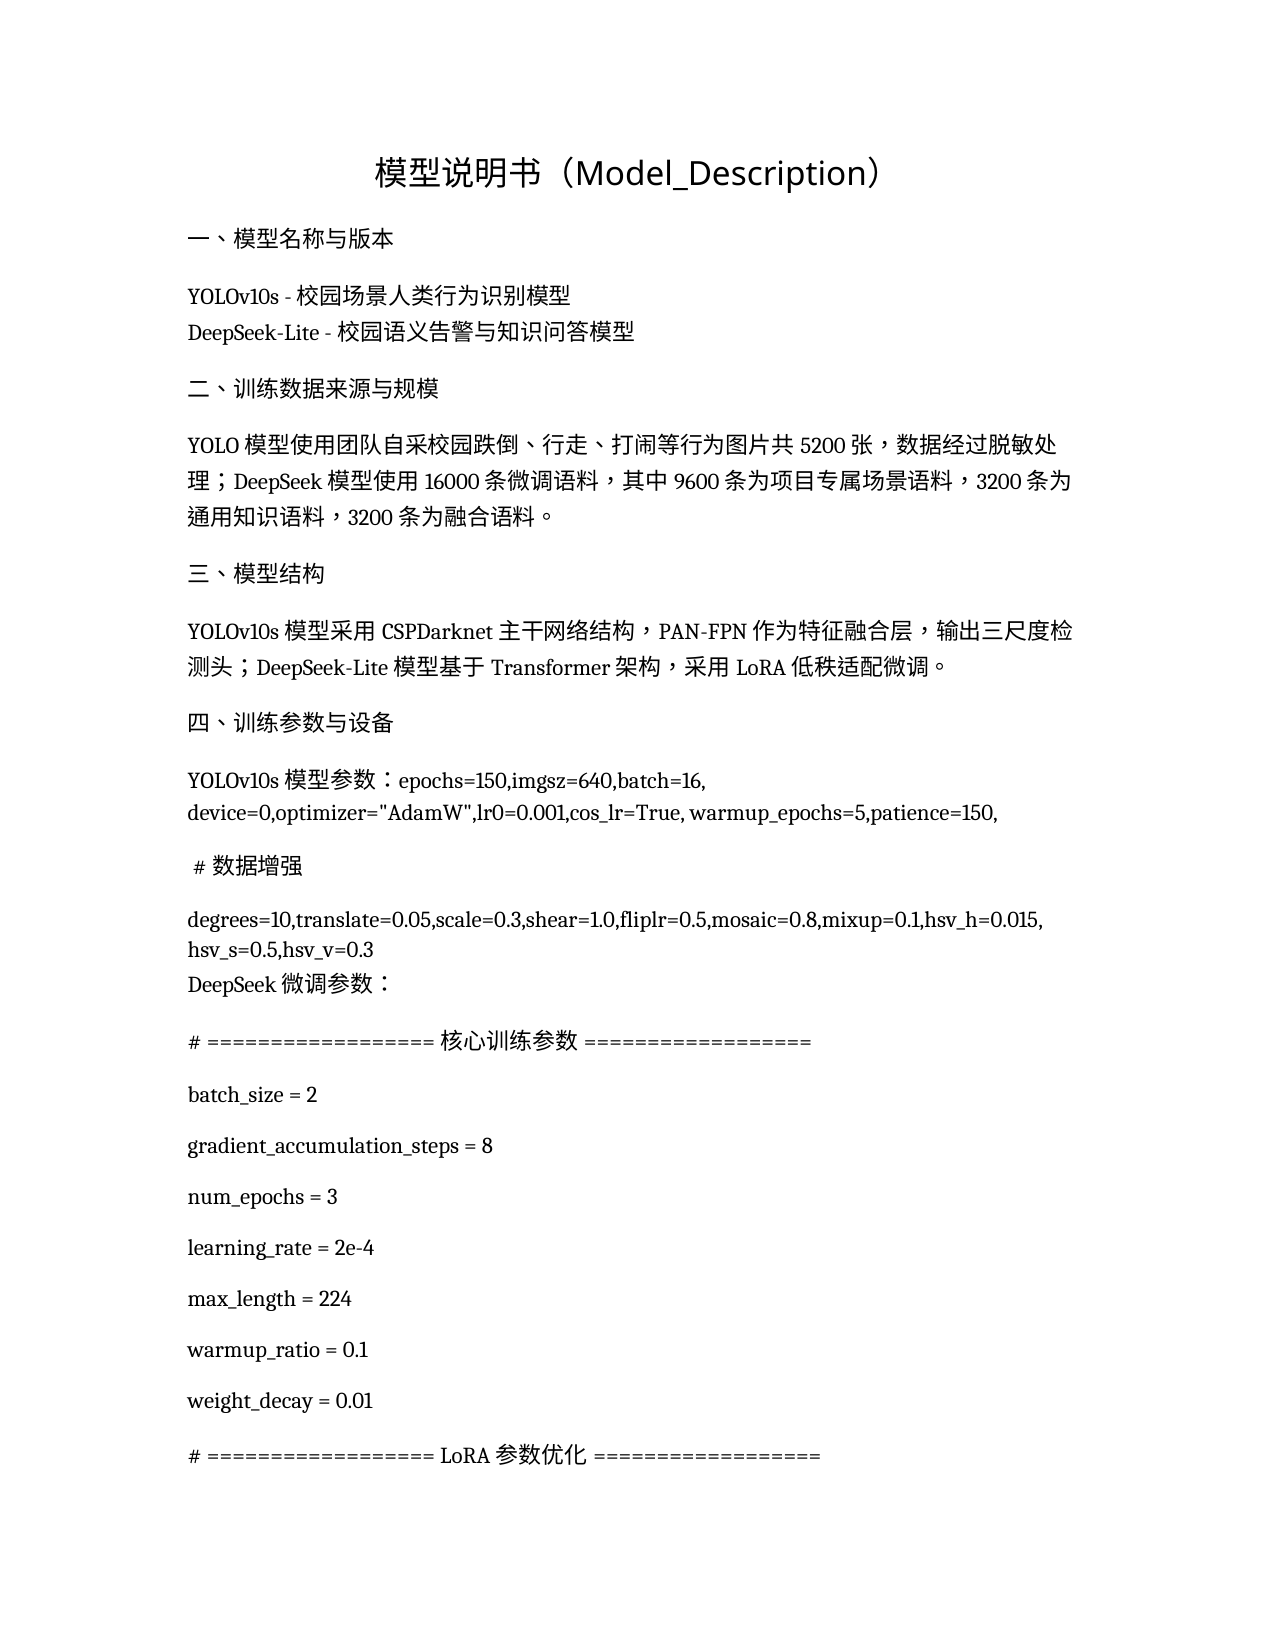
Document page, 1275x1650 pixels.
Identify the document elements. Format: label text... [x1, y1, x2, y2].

text 一、模型名称与版本 [187, 223, 1087, 254]
text 二、训练数据来源与规模 [187, 372, 1087, 404]
text # ================== LoRA 参数优化 ================== [187, 1439, 1087, 1470]
text num_epochs = 3 [187, 1184, 1087, 1210]
text gradient_accumulation_steps = 8 [187, 1133, 1087, 1159]
text YOLOv10s - 校园场景人类行为识别模型 DeepSeek-Lite - 校园语义告警与知识问答模型 [187, 280, 1087, 347]
text 四、训练参数与设备 [187, 707, 1087, 739]
text warmup_ratio = 0.1 [187, 1337, 1087, 1363]
text 模型说明书（Model_Description） [187, 150, 1087, 195]
text learning_rate = 2e-4 [187, 1235, 1087, 1261]
text # ================== 核心训练参数 ================== [187, 1025, 1087, 1056]
text # 数据增强 [187, 850, 1087, 882]
text max_length = 224 [187, 1286, 1087, 1312]
text degrees=10,translate=0.05,scale=0.3,shear=1.0,fliplr=0.5,mosaic=0.8,mixup=0.1,hsv_h=0.015, hsv_s=0.5,hsv_v=0.3 DeepSeek 微调参数： [187, 907, 1087, 999]
text YOLO 模型使用团队自采校园跌倒、行走、打闹等行为图片共 5200 张，数据经过脱敏处理；DeepSeek 模型使用 16000 条微调语料，其中 9600 条为项目专属场景语料，3200 条为通用知识语料，3200 条为融合语料。 [187, 429, 1087, 532]
text YOLOv10s 模型采用 CSPDarknet 主干网络结构，PAN-FPN 作为特征融合层，输出三尺度检测头；DeepSeek-Lite 模型基于 Transformer 架构，采用 LoRA 低秩适配微调。 [187, 615, 1087, 682]
text weight_decay = 0.01 [187, 1388, 1087, 1414]
text batch_size = 2 [187, 1082, 1087, 1108]
text YOLOv10s 模型参数：epochs=150,imgsz=640,batch=16, device=0,optimizer="AdamW",lr0=0.001,cos_lr=True, warmup_epochs=5,patience=150, [187, 764, 1087, 826]
text 三、模型结构 [187, 558, 1087, 589]
